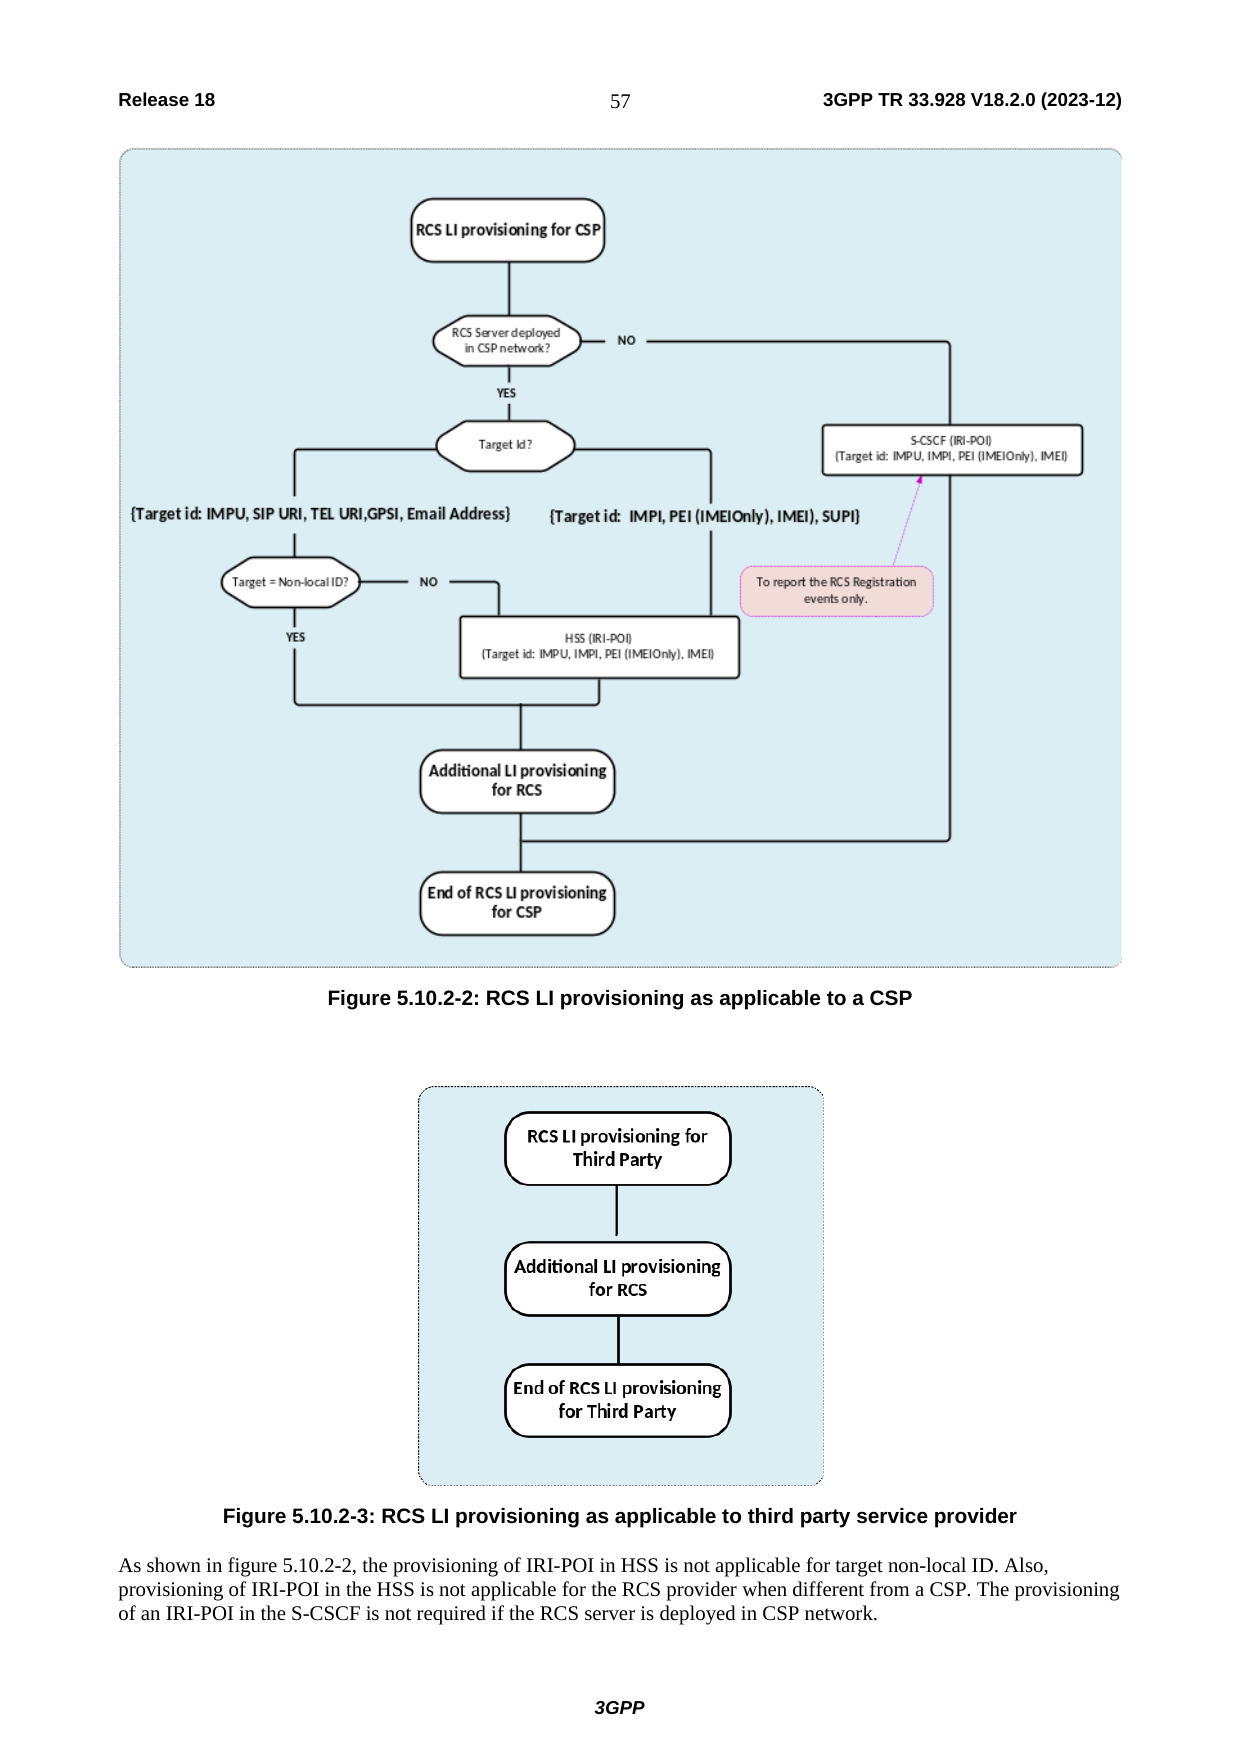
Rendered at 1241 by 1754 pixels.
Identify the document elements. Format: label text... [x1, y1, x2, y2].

text As shown in figure 5.10.2-2, the provisioning of IRI-POI in HSS is not applicable for target non-local ID. Also, provisioning of IRI-POI in the HSS is not applicable for the RCS provider when different from a CSP. The provisioning of an IRI-POI in the S-CSCF is not required if the RCS server is deployed in CSP network. [118, 1553, 1122, 1625]
text Figure 5.10.2-3: RCS LI provisioning as applicable to third party service provider [118, 1504, 1122, 1528]
text Figure 5.10.2-2: RCS LI provisioning as applicable to a CSP [118, 986, 1122, 1010]
